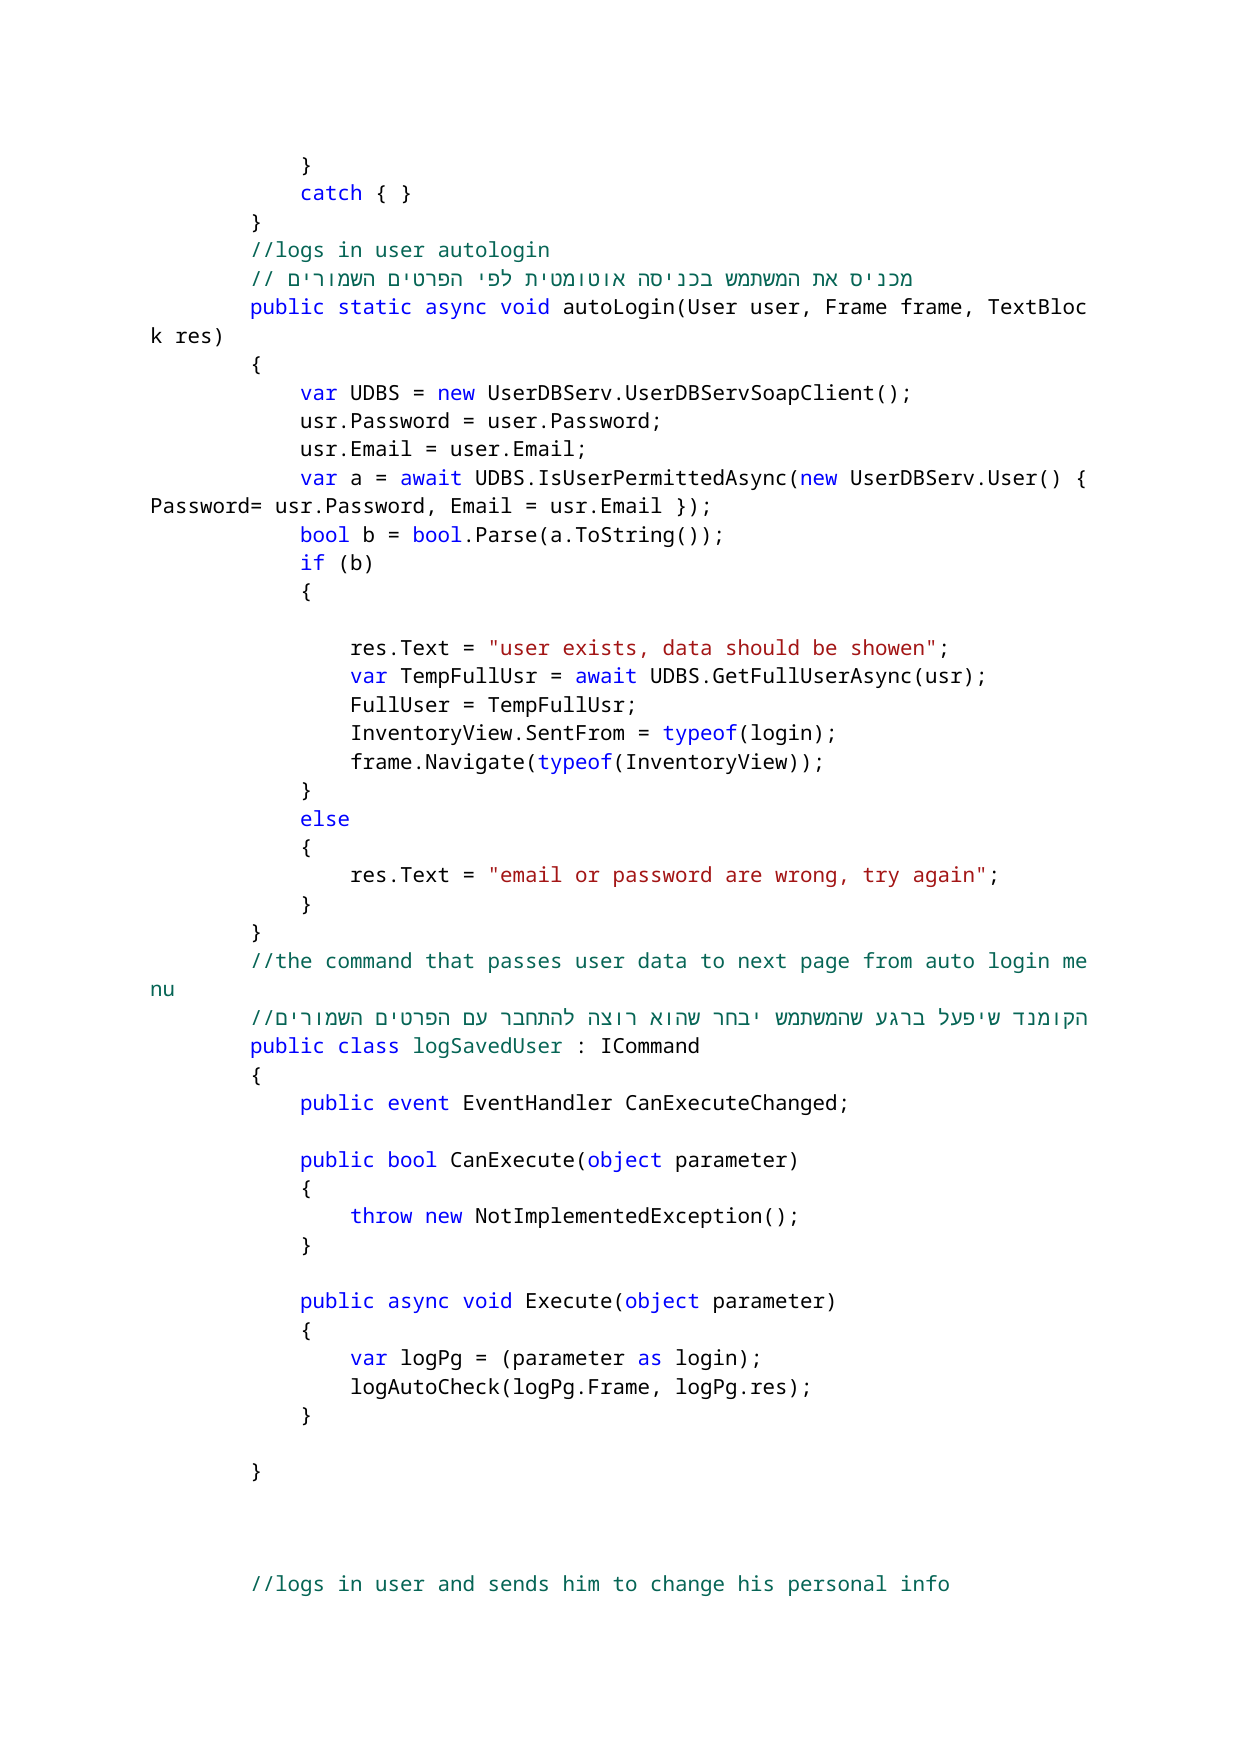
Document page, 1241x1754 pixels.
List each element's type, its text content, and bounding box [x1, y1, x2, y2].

text { [150, 1315, 1090, 1343]
text public event EventHandler CanExecuteChanged; [150, 1088, 1090, 1117]
text InventoryView.SentFrom = typeof(login); [150, 718, 1090, 747]
text //logs in user autologin [150, 235, 1090, 264]
text else [150, 804, 1090, 832]
text public bool CanExecute(object parameter) [150, 1145, 1090, 1173]
text { [150, 577, 1090, 605]
text FullUser = TempFullUsr; [150, 690, 1090, 718]
text } [150, 150, 1090, 178]
text if (b) [150, 548, 1090, 577]
text usr.Password = user.Password; [150, 406, 1090, 434]
text var a = await UDBS.IsUserPermittedAsync(new UserDBServ.User() {Password= usr.Password, Email = usr.Email }); [150, 463, 1090, 520]
text } [150, 775, 1090, 804]
text public async void Execute(object parameter) [150, 1286, 1090, 1315]
text frame.Navigate(typeof(InventoryView)); [150, 747, 1090, 775]
text } [150, 207, 1090, 235]
text } [150, 889, 1090, 917]
text } [150, 1230, 1090, 1258]
text { [150, 1173, 1090, 1202]
text //the command that passes user data to next page from auto login menu [150, 946, 1090, 1003]
text bool b = bool.Parse(a.ToString()); [150, 520, 1090, 548]
text var UDBS = new UserDBServ.UserDBServSoapClient(); [150, 378, 1090, 406]
text res.Text = "email or password are wrong, try again"; [150, 861, 1090, 889]
text catch { } [150, 178, 1090, 207]
text } [150, 917, 1090, 946]
text var TempFullUsr = await UDBS.GetFullUserAsync(usr); [150, 662, 1090, 690]
text res.Text = "user exists, data should be showen"; [150, 633, 1090, 662]
text { [150, 349, 1090, 378]
text public class logSavedUser : ICommand [150, 1031, 1090, 1060]
text } [150, 1400, 1090, 1429]
text throw new NotImplementedException(); [150, 1202, 1090, 1230]
text } [150, 1457, 1090, 1485]
text public static async void autoLogin(User user, Frame frame, TextBlock res) [150, 292, 1090, 349]
text logAutoCheck(logPg.Frame, logPg.res); [150, 1372, 1090, 1400]
text { [150, 832, 1090, 861]
text var logPg = (parameter as login); [150, 1343, 1090, 1372]
text //הקומנד שיפעל ברגע שהמשתמש יבחר שהוא רוצה להתחבר עם הפרטים השמורים [150, 1003, 1090, 1031]
text // מכניס את המשתמש בכניסה אוטומטית לפי הפרטים השמורים [150, 264, 1090, 292]
text usr.Email = user.Email; [150, 434, 1090, 463]
text //logs in user and sends him to change his personal info [150, 1569, 1090, 1598]
text { [150, 1060, 1090, 1088]
